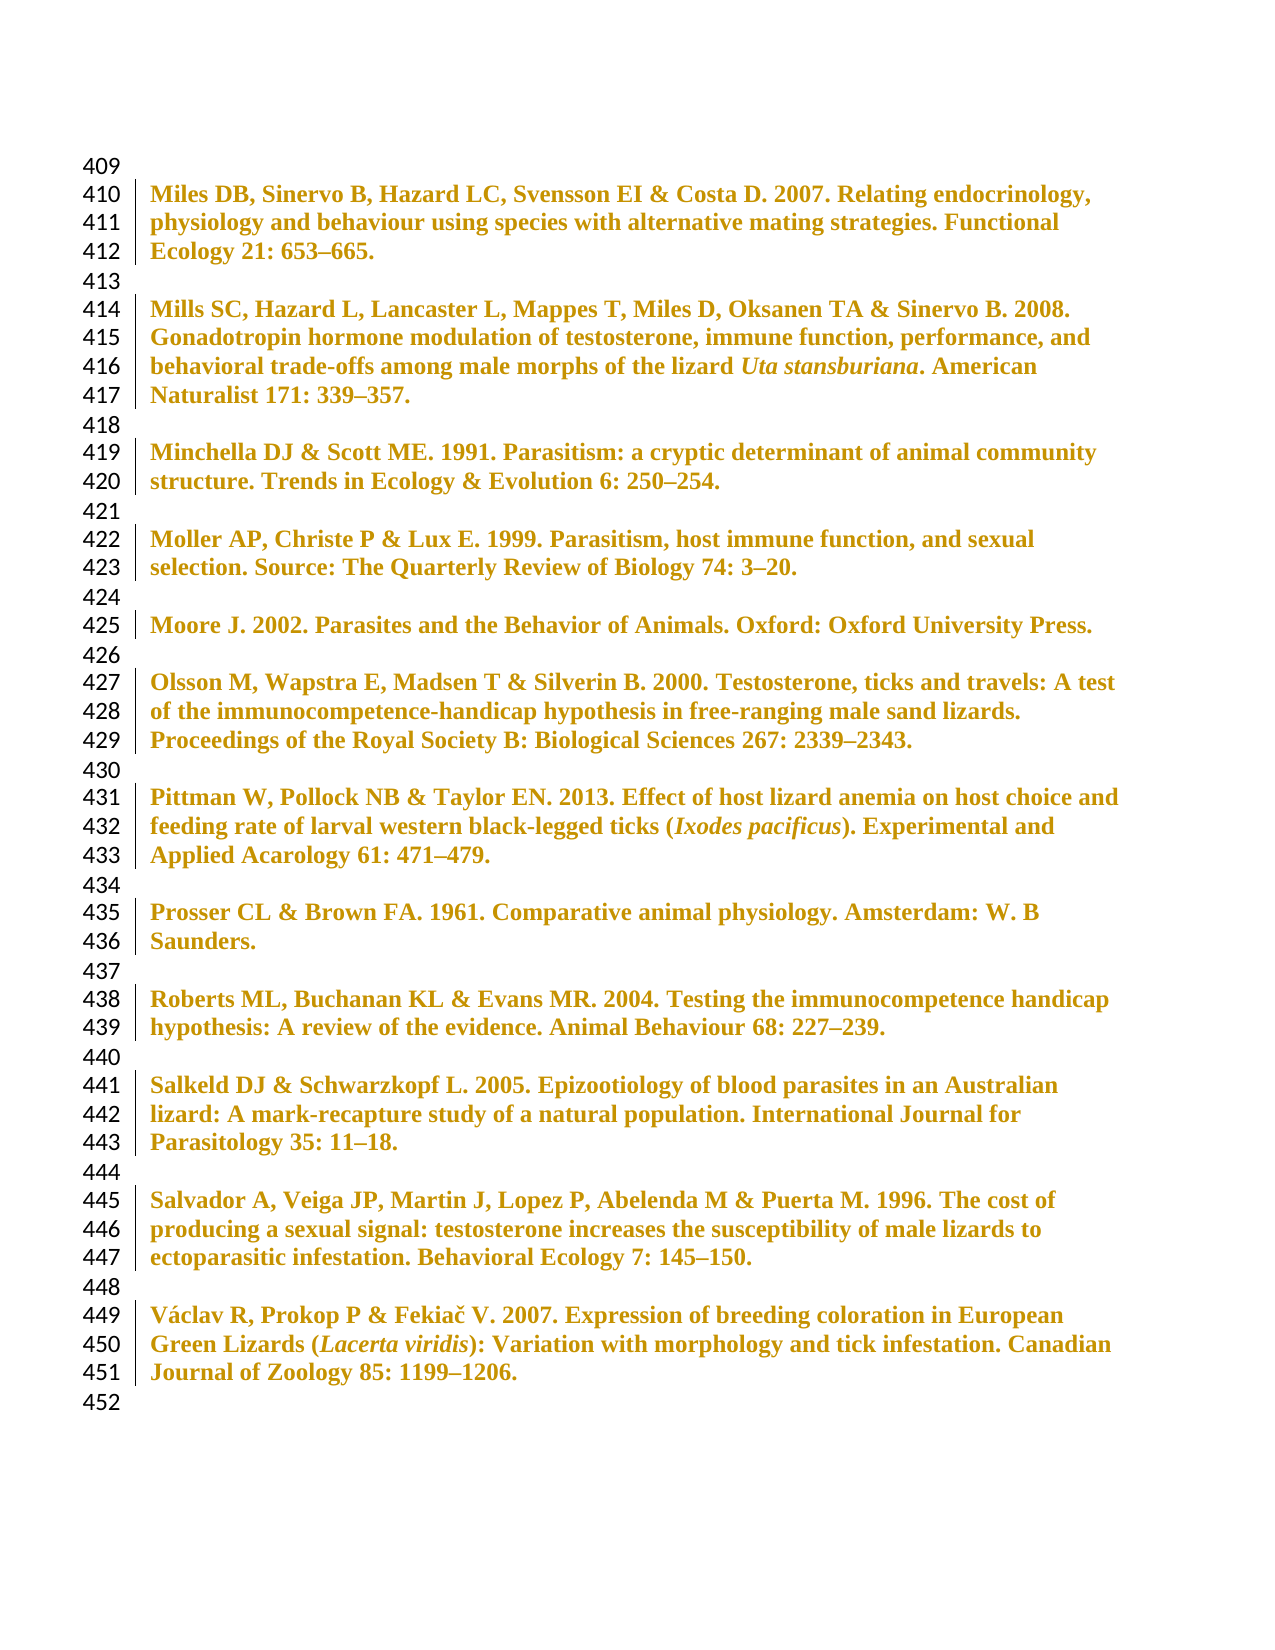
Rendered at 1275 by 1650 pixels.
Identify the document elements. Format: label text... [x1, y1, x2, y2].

text Moore J. 2002. Parasites and the Behavior of Animals. Oxford: Oxford University Press. [150, 610, 1125, 639]
text Minchella DJ & Scott ME. 1991. Parasitism: a cryptic determinant of animal community structure. Trends in Ecology & Evolution 6: 250–254. [150, 437, 1125, 495]
text Mills SC, Hazard L, Lancaster L, Mappes T, Miles D, Oksanen TA & Sinervo B. 2008. Gonadotropin hormone modulation of testosterone, immune function, performance, and behavioral trade-offs among male morphs of the lizard Uta stansburiana. American Naturalist 171: 339–357. [150, 294, 1125, 409]
text Prosser CL & Brown FA. 1961. Comparative animal physiology. Amsterdam: W. B Saunders. [150, 897, 1125, 955]
text Václav R, Prokop P & Fekiač V. 2007. Expression of breeding coloration in European Green Lizards (Lacerta viridis): Variation with morphology and tick infestation. Canadian Journal of Zoology 85: 1199–1206. [150, 1300, 1125, 1386]
text Salkeld DJ & Schwarzkopf L. 2005. Epizootiology of blood parasites in an Australian lizard: A mark-recapture study of a natural population. International Journal for Parasitology 35: 11–18. [150, 1070, 1125, 1156]
text Olsson M, Wapstra E, Madsen T & Silverin B. 2000. Testosterone, ticks and travels: A test of the immunocompetence-handicap hypothesis in free-ranging male sand lizards. Proceedings of the Royal Society B: Biological Sciences 267: 2339–2343. [150, 667, 1125, 754]
text Miles DB, Sinervo B, Hazard LC, Svensson EI & Costa D. 2007. Relating endocrinology, physiology and behaviour using species with alternative mating strategies. Functional Ecology 21: 653–665. [150, 179, 1125, 265]
text Pittman W, Pollock NB & Taylor EN. 2013. Effect of host lizard anemia on host choice and feeding rate of larval western black-legged ticks (Ixodes pacificus). Experimental and Applied Acarology 61: 471–479. [150, 782, 1125, 869]
text Roberts ML, Buchanan KL & Evans MR. 2004. Testing the immunocompetence handicap hypothesis: A review of the evidence. Animal Behaviour 68: 227–239. [150, 984, 1125, 1041]
text Moller AP, Christe P & Lux E. 1999. Parasitism, host immune function, and sexual selection. Source: The Quarterly Review of Biology 74: 3–20. [150, 524, 1125, 581]
text Salvador A, Veiga JP, Martin J, Lopez P, Abelenda M & Puerta M. 1996. The cost of producing a sexual signal: testosterone increases the susceptibility of male lizards to ectoparasitic infestation. Behavioral Ecology 7: 145–150. [150, 1185, 1125, 1271]
